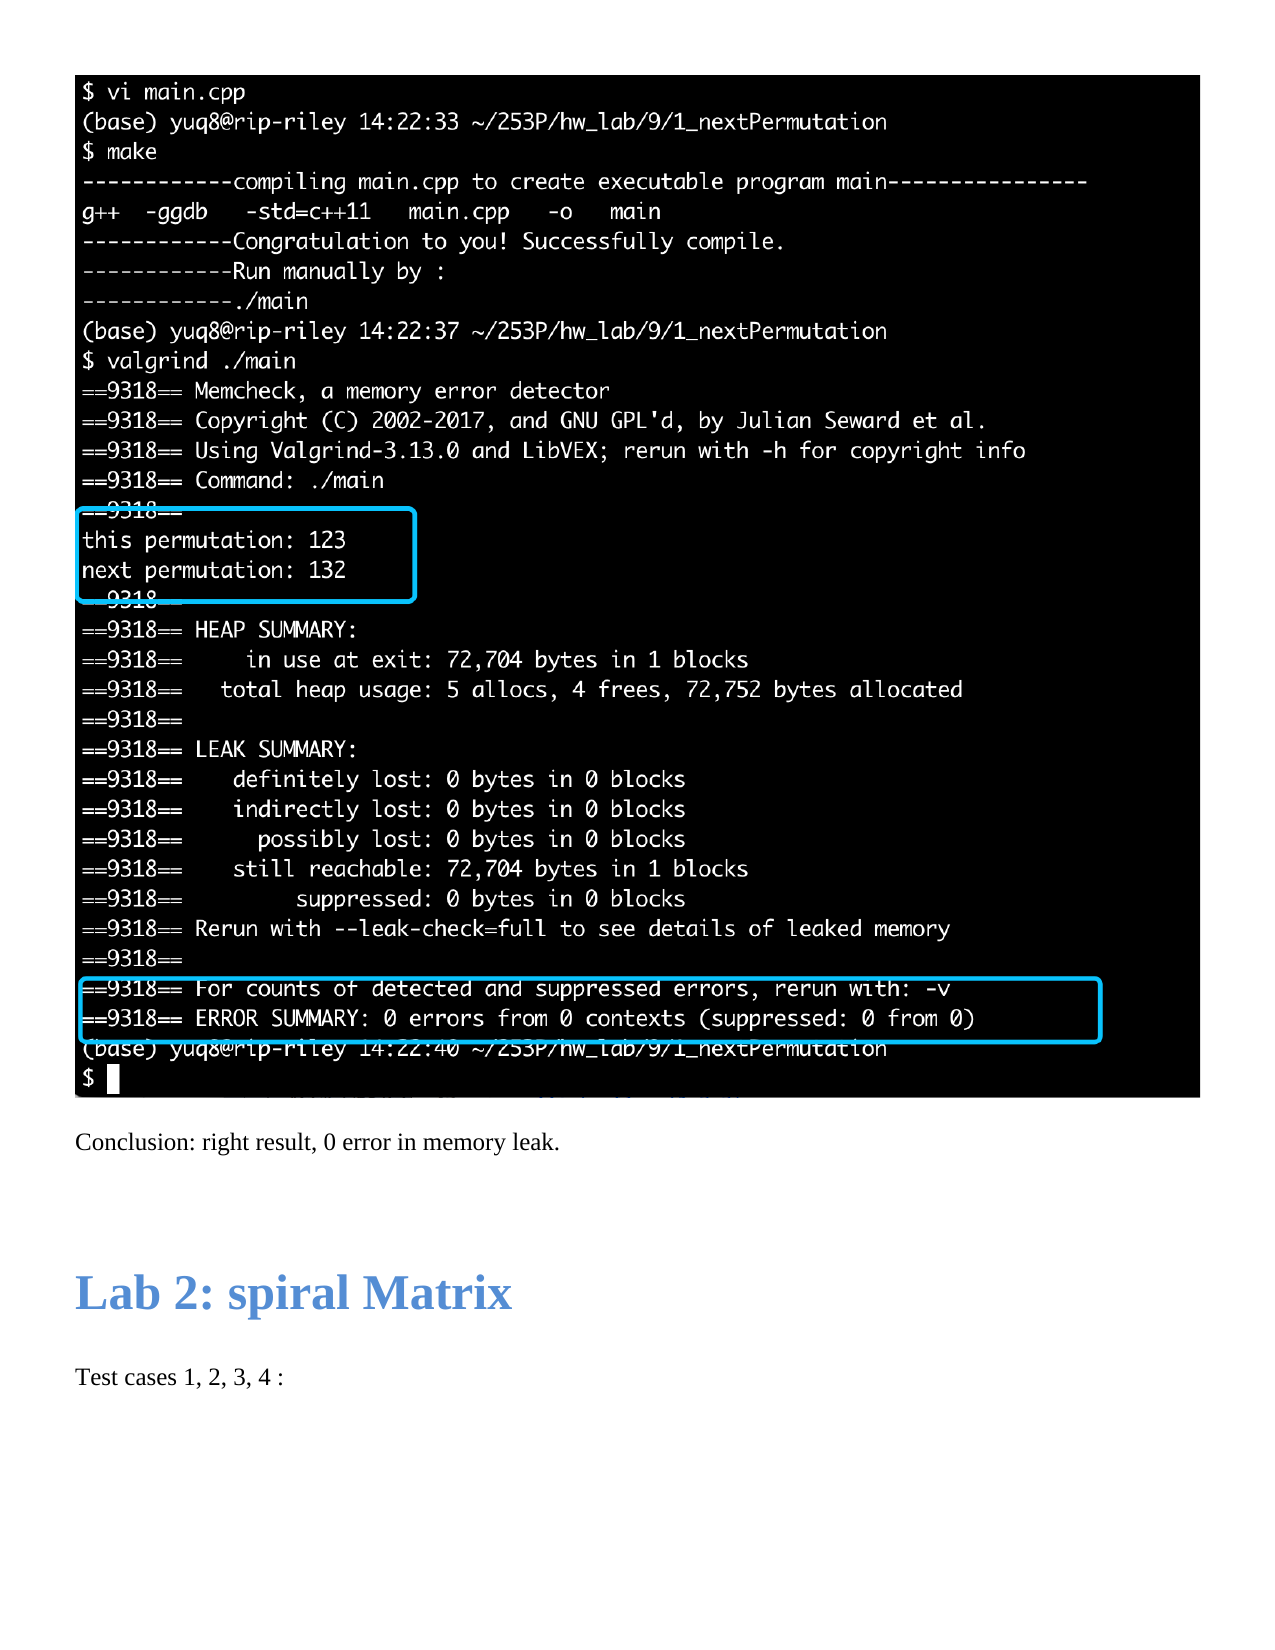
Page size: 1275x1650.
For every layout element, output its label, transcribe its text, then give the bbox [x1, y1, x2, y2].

text Test cases 1, 2, 3, 4 : [75, 1362, 1200, 1390]
text Conclusion: right result, 0 error in memory leak. [75, 1127, 1200, 1155]
subtitle Lab 2: spiral Matrix [75, 1263, 1200, 1320]
picture [80, 512, 411, 599]
picture [75, 75, 1200, 1098]
